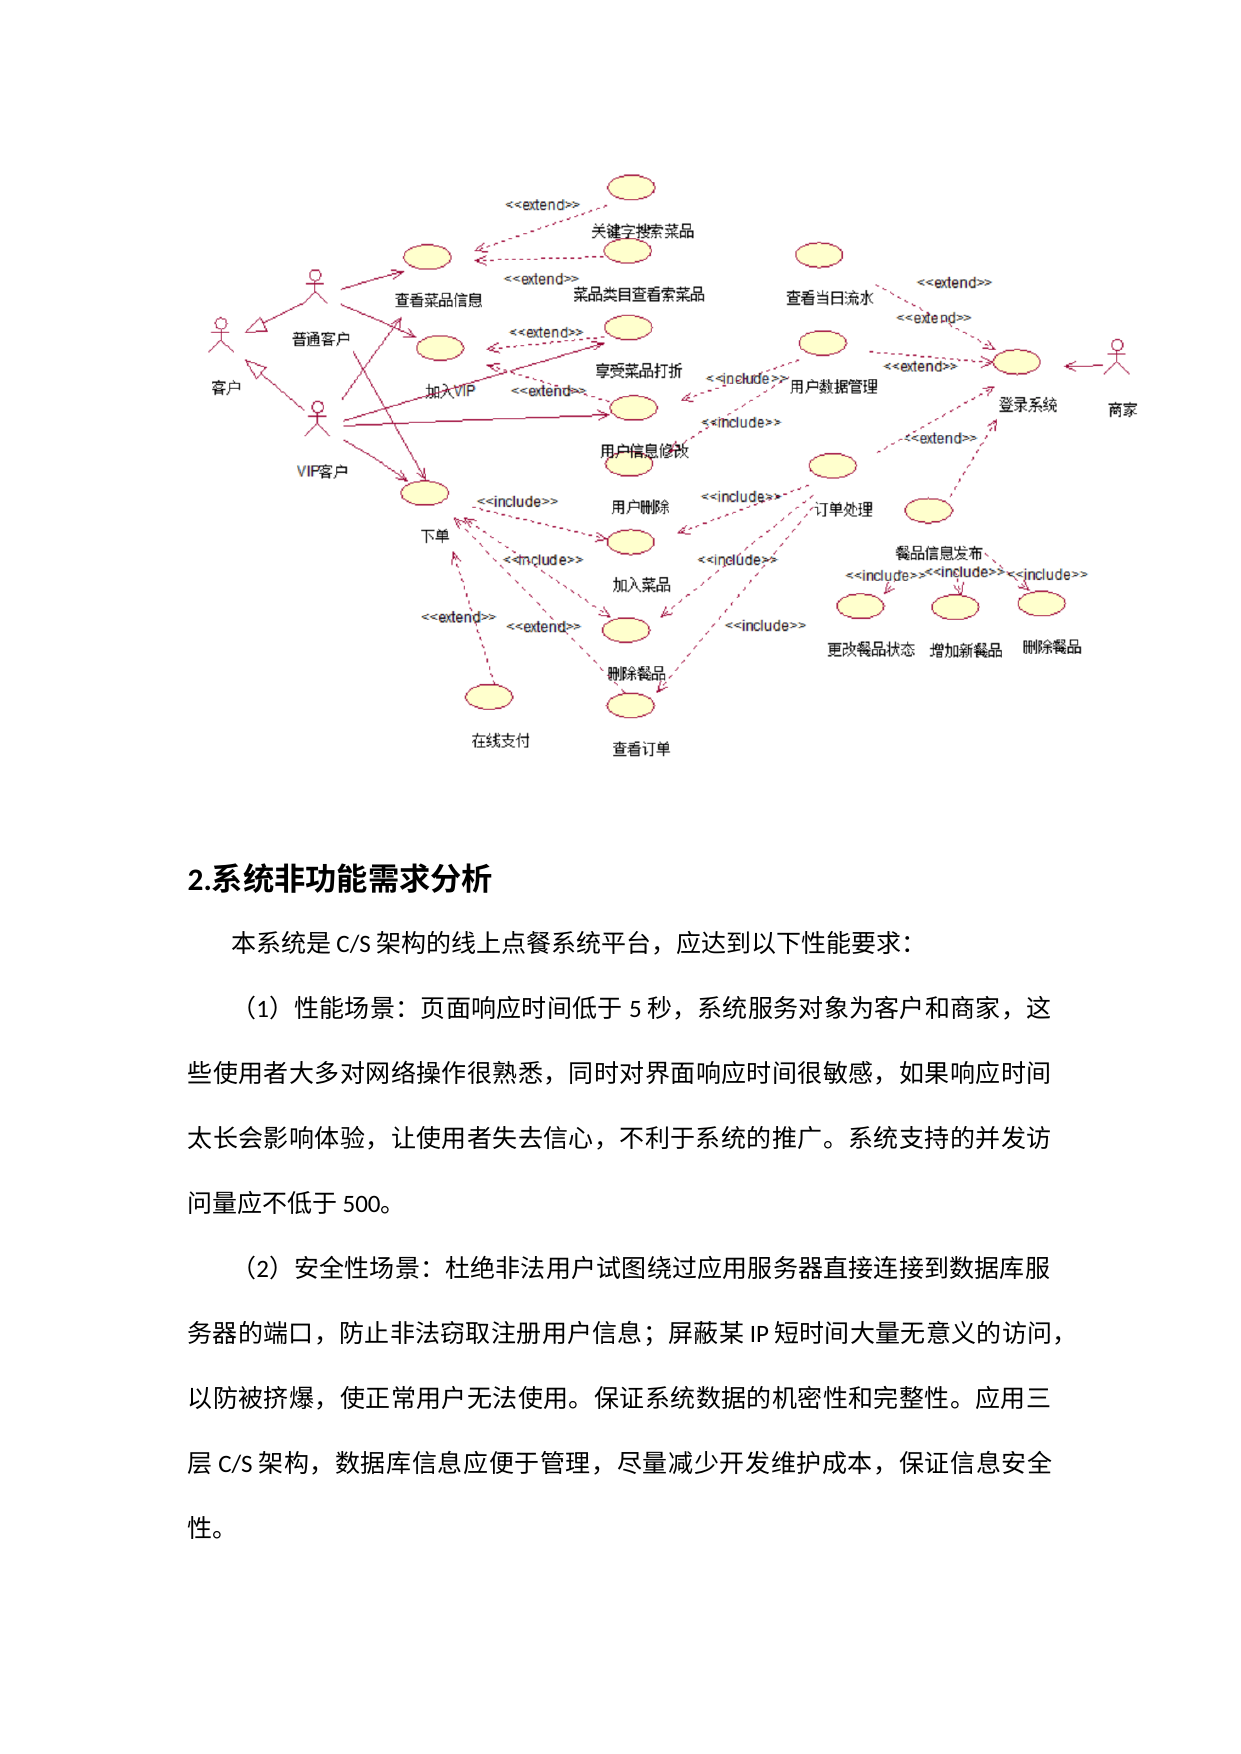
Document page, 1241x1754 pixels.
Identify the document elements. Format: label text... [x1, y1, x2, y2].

text 2.系统非功能需求分析 [187, 844, 1053, 909]
text 本系统是C/S架构的线上点餐系统平台，应达到以下性能要求： [187, 909, 1053, 974]
list 性能场景：页面响应时间低于5秒，系统服务对象为客户和商家，这些使用者大多对网络操作很熟悉，同时对界面响应时间很敏感，如果响应时间太长会影响体验，让使用者失去信心，不利于系统的推广。系统支持的并发访问量应不低于500。 [187, 974, 1053, 1234]
list 安全性场景：杜绝非法用户试图绕过应用服务器直接连接到数据库服务器的端口，防止非法窃取注册用户信息；屏蔽某IP短时间大量无意义的访问，以防被挤爆，使正常用户无法使用。保证系统数据的机密性和完整性。应用三层C/S架构，数据库信息应便于管理，尽量减少开发维护成本，保证信息安全性。 [187, 1234, 1053, 1559]
picture [187, 162, 1159, 765]
